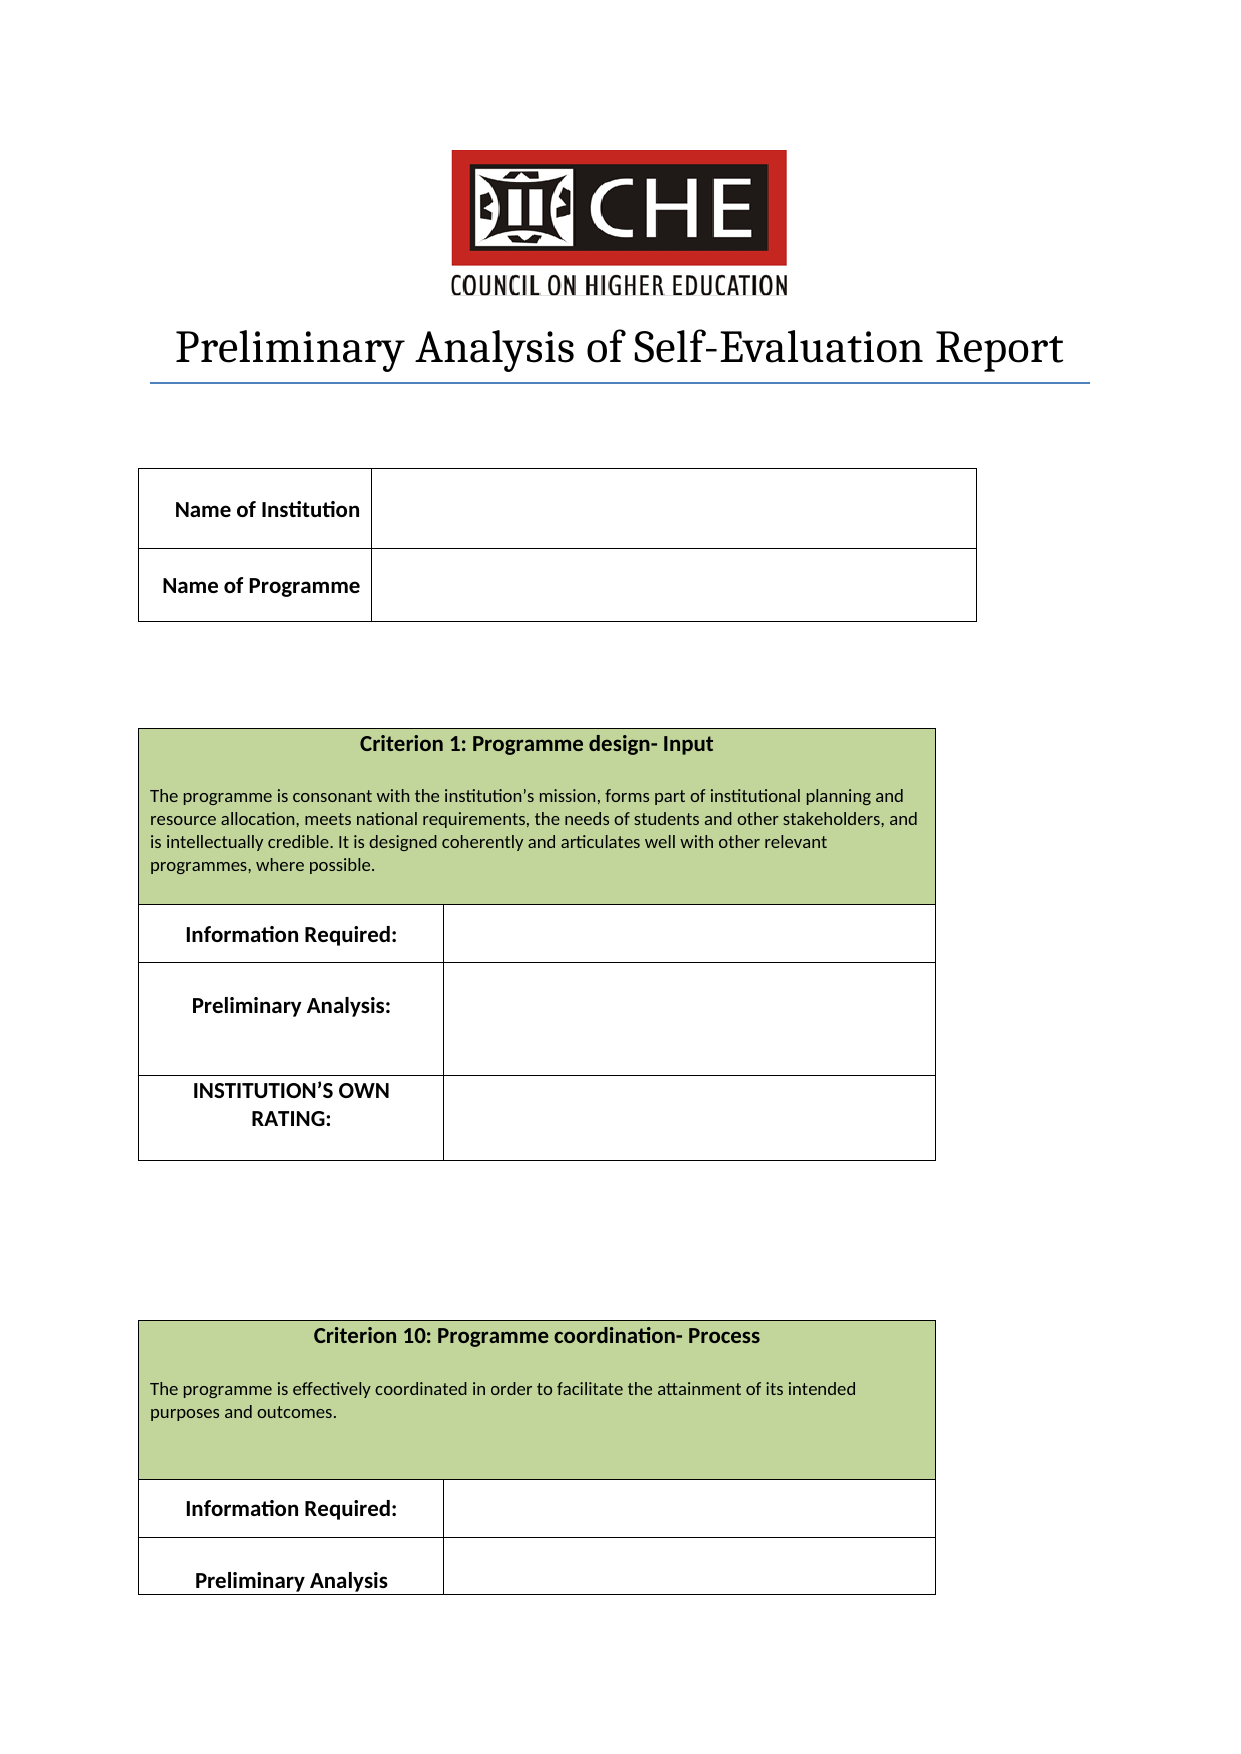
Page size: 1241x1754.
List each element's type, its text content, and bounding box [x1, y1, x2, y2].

table_cell [444, 1480, 935, 1537]
table_cell Preliminary Analysis: [139, 963, 443, 1075]
table_header Criterion 10: Programme coordination- Process The programme is effectively coordinated in order to facilitate the attainment of its intended purposes and outcomes. [139, 1321, 935, 1479]
table_cell Information Required: [139, 905, 443, 962]
table_cell [372, 549, 976, 621]
table_cell [444, 1076, 935, 1160]
table_header Name of Institution [139, 469, 371, 548]
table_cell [139, 1538, 443, 1594]
table_cell [444, 1538, 935, 1594]
table_header [372, 469, 976, 548]
table_cell [444, 905, 935, 962]
table_cell INSTITUTION’S OWN RATING: [139, 1076, 443, 1160]
table_cell Information Required: [139, 1480, 443, 1537]
title Preliminary Analysis of Self-Evaluation Report [150, 321, 1090, 382]
table_header Criterion 1: Programme design- Input The programme is consonant with the institution’s mission, forms part of institutional planning and resource allocation, meets national requirements, the needs of students and other stakeholders, and is intellectually credible. It is designed coherently and articulates well with other relevant programmes, where possible. [139, 729, 935, 904]
table_cell Name of Programme [139, 549, 371, 621]
picture [451, 150, 789, 296]
table_cell [444, 963, 935, 1075]
